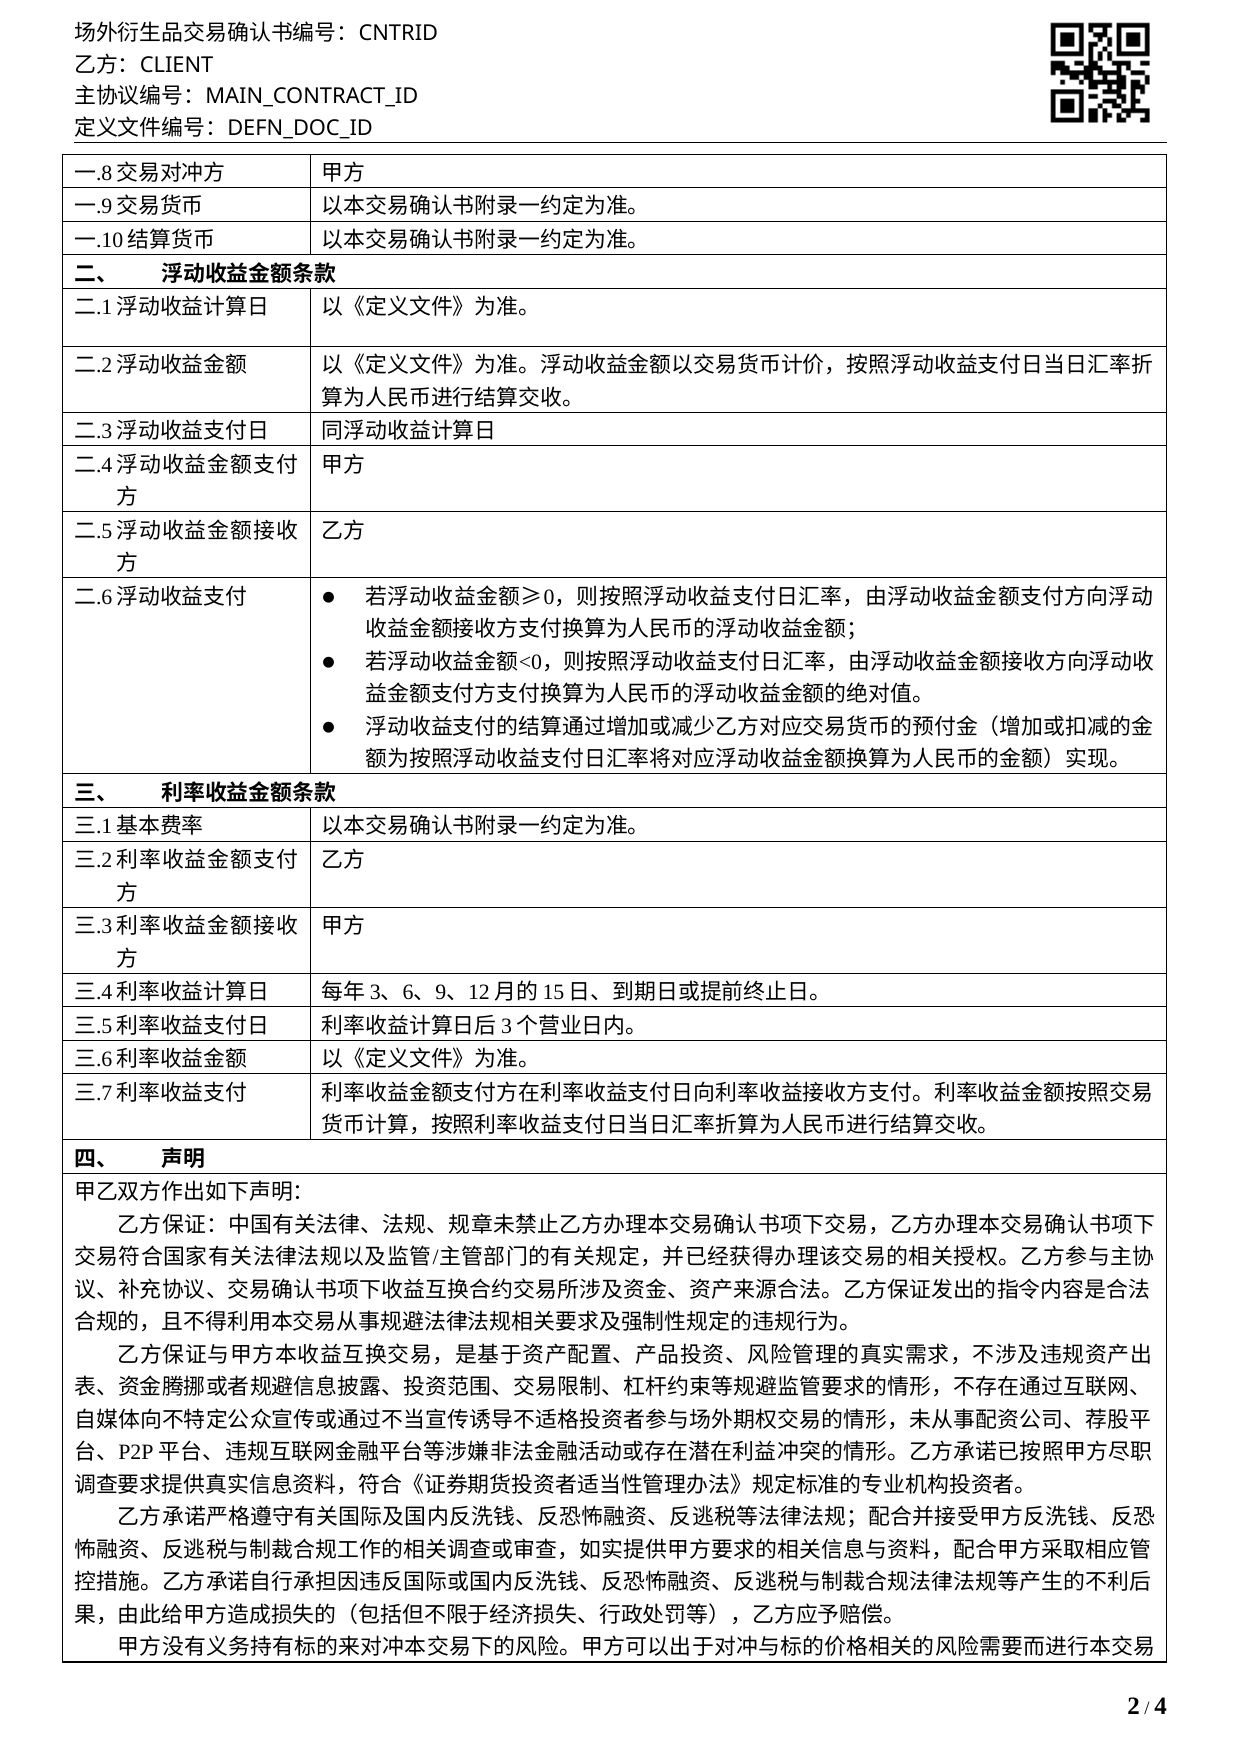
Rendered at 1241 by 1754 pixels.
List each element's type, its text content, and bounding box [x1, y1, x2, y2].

table_cell 以《定义文件》为准。浮动收益金额以交易货币计价，按照浮动收益支付日当日汇率折算为人民币进行结算交收。 [311, 347, 1166, 412]
table_cell 利率收益金额 [63, 1041, 310, 1073]
table_cell 交易对冲方 [63, 155, 310, 187]
table_cell 以《定义文件》为准。 [311, 1041, 1166, 1073]
table_cell 以本交易确认书附录一约定为准。 [311, 808, 1166, 841]
table_cell 利率收益金额支付方在利率收益支付日向利率收益接收方支付。利率收益金额按照交易货币计算，按照利率收益支付日当日汇率折算为人民币进行结算交收。 [311, 1074, 1166, 1139]
table_cell 浮动收益金额接收方 [63, 512, 310, 577]
table_cell 浮动收益计算日 [63, 289, 310, 346]
table_cell 浮动收益支付日 [63, 413, 310, 445]
table_cell 交易货币 [63, 188, 310, 221]
table_cell 乙方 [311, 842, 1166, 907]
picture [1037, 9, 1164, 137]
table_cell 利率收益金额支付方 [63, 842, 310, 907]
table_cell 同浮动收益计算日 [311, 413, 1166, 445]
table_cell 浮动收益支付 [63, 578, 310, 773]
table_cell 声明 [63, 1140, 1166, 1173]
table_cell 甲方 [311, 446, 1166, 511]
table_cell 以《定义文件》为准。 [311, 289, 1166, 346]
table_cell 利率收益计算日后3个营业日内。 [311, 1007, 1166, 1040]
table_cell 利率收益支付 [63, 1074, 310, 1139]
table_cell 甲方 [311, 908, 1166, 973]
table_cell 结算货币 [63, 222, 310, 254]
table_cell 浮动收益金额支付方 [63, 446, 310, 511]
table_cell 浮动收益金额条款 [63, 255, 1166, 288]
table_cell 甲方 [311, 155, 1166, 187]
table_cell 乙方 [311, 512, 1166, 577]
table_cell 每年3、6、9、12月的15日、到期日或提前终止日。 [311, 974, 1166, 1006]
table_cell 利率收益计算日 [63, 974, 310, 1006]
table_cell 若浮动收益金额≥0，则按照浮动收益支付日汇率，由浮动收益金额支付方向浮动收益金额接收方支付换算为人民币的浮动收益金额； 若浮动收益金额<0，则按照浮动收益支付日汇率，由浮动收益金额接收方向浮动收益金额支付方支付换算为人民币的浮动收益金额的绝对值。 浮动收益支付的结算通过增加或减少乙方对应交易货币的预付金（增加或扣减的金额为按照浮动收益支付日汇率将对应浮动收益金额换算为人民币的金额）实现。 [311, 578, 1166, 773]
table_cell 浮动收益金额 [63, 347, 310, 412]
table_cell 利率收益金额条款 [63, 774, 1166, 807]
table_cell 以本交易确认书附录一约定为准。 [311, 188, 1166, 221]
table_cell 利率收益支付日 [63, 1007, 310, 1040]
table_cell 利率收益金额接收方 [63, 908, 310, 973]
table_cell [63, 1174, 1166, 1661]
table_cell 以本交易确认书附录一约定为准。 [311, 222, 1166, 254]
table_cell 基本费率 [63, 808, 310, 841]
